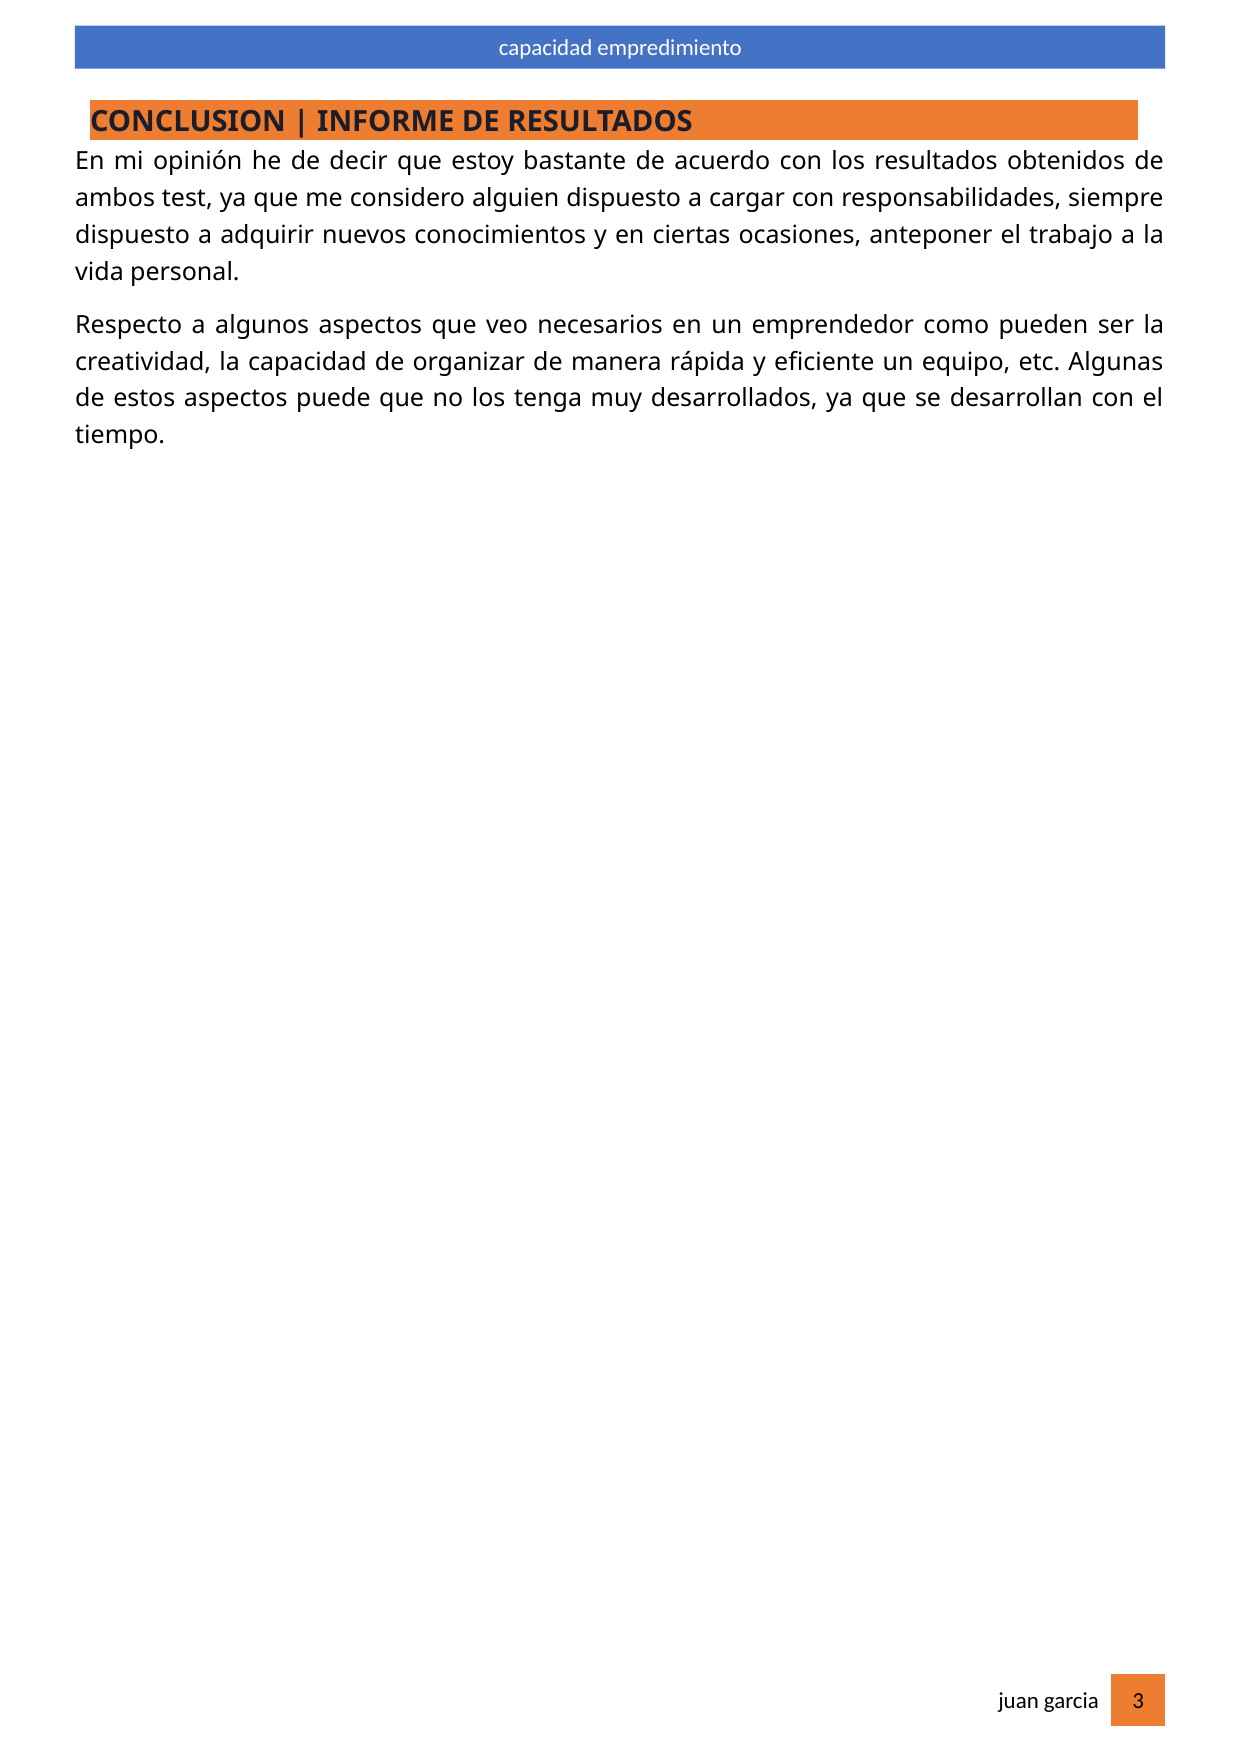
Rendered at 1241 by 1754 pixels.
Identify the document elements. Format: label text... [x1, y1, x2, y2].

subtitle CONCLUSION | INFORME DE RESULTADOS [90, 100, 1138, 140]
text En mi opinión he de decir que estoy bastante de acuerdo con los resultados obtenidos de ambos test, ya que me considero alguien dispuesto a cargar con responsabilidades, siempre dispuesto a adquirir nuevos conocimientos y en ciertas ocasiones, anteponer el trabajo a la vida personal. [75, 143, 1165, 287]
text Respecto a algunos aspectos que veo necesarios en un emprendedor como pueden ser la creatividad, la capacidad de organizar de manera rápida y eficiente un equipo, etc. Algunas de estos aspectos puede que no los tenga muy desarrollados, ya que se desarrollan con el tiempo. [75, 307, 1165, 451]
